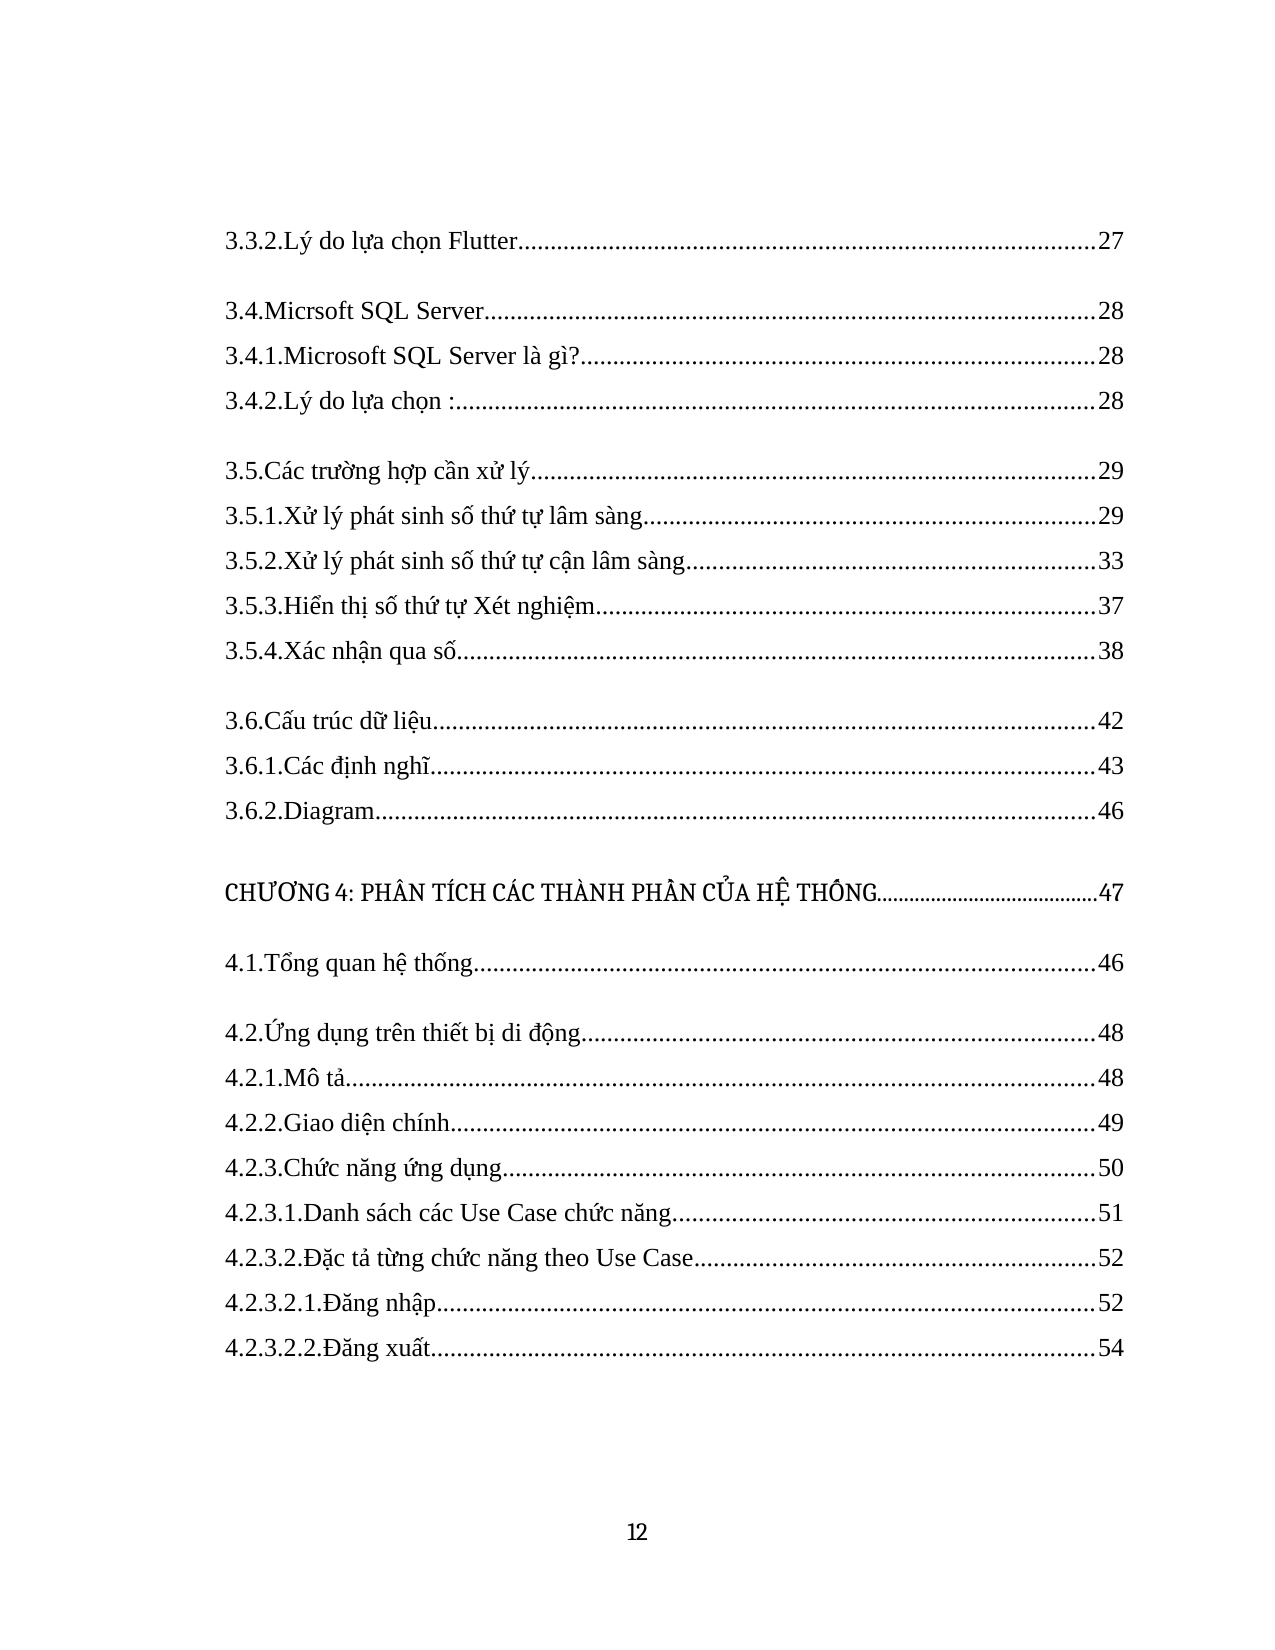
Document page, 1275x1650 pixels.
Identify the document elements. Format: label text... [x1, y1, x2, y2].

text 4.2.3.1.Danh sách các Use Case chức năng 51 [225, 1197, 1125, 1227]
text 4.2.3.2.1.Đăng nhập 52 [225, 1287, 1125, 1317]
text 4.2.3.2.2.Đăng xuất 54 [225, 1332, 1125, 1362]
text 3.5.4.Xác nhận qua số 38 [225, 635, 1125, 665]
text 3.5.Các trường hợp cần xử lý 29 [225, 455, 1125, 485]
text 3.4.1.Microsoft SQL Server là gì? 28 [225, 340, 1125, 370]
text 3.6.2.Diagram 46 [225, 795, 1125, 825]
text 3.6.Cấu trúc dữ liệu 42 [225, 705, 1125, 735]
text 4.2.Ứng dụng trên thiết bị di động 48 [225, 1017, 1125, 1047]
text 4.2.1.Mô tả 48 [225, 1062, 1125, 1092]
text 3.5.2.Xử lý phát sinh số thứ tự cận lâm sàng 33 [225, 545, 1125, 575]
text 4.2.3.Chức năng ứng dụng 50 [225, 1152, 1125, 1182]
text 3.4.2.Lý do lựa chọn : 28 [225, 385, 1125, 415]
text Chương 4: Phân tích các thành phần của hệ thống. 47 [225, 877, 1125, 907]
text 3.5.1.Xử lý phát sinh số thứ tự lâm sàng 29 [225, 500, 1125, 530]
text 3.4.Micrsoft SQL Server 28 [225, 295, 1125, 325]
text 4.1.Tổng quan hệ thống 46 [225, 947, 1125, 977]
text 3.6.1.Các định nghĩ 43 [225, 750, 1125, 780]
text 4.2.3.2.Đặc tả từng chức năng theo Use Case 52 [225, 1242, 1125, 1272]
text 3.3.2.Lý do lựa chọn Flutter 27 [225, 225, 1125, 255]
text 4.2.2.Giao diện chính 49 [225, 1107, 1125, 1137]
text 3.5.3.Hiển thị số thứ tự Xét nghiệm 37 [225, 590, 1125, 620]
